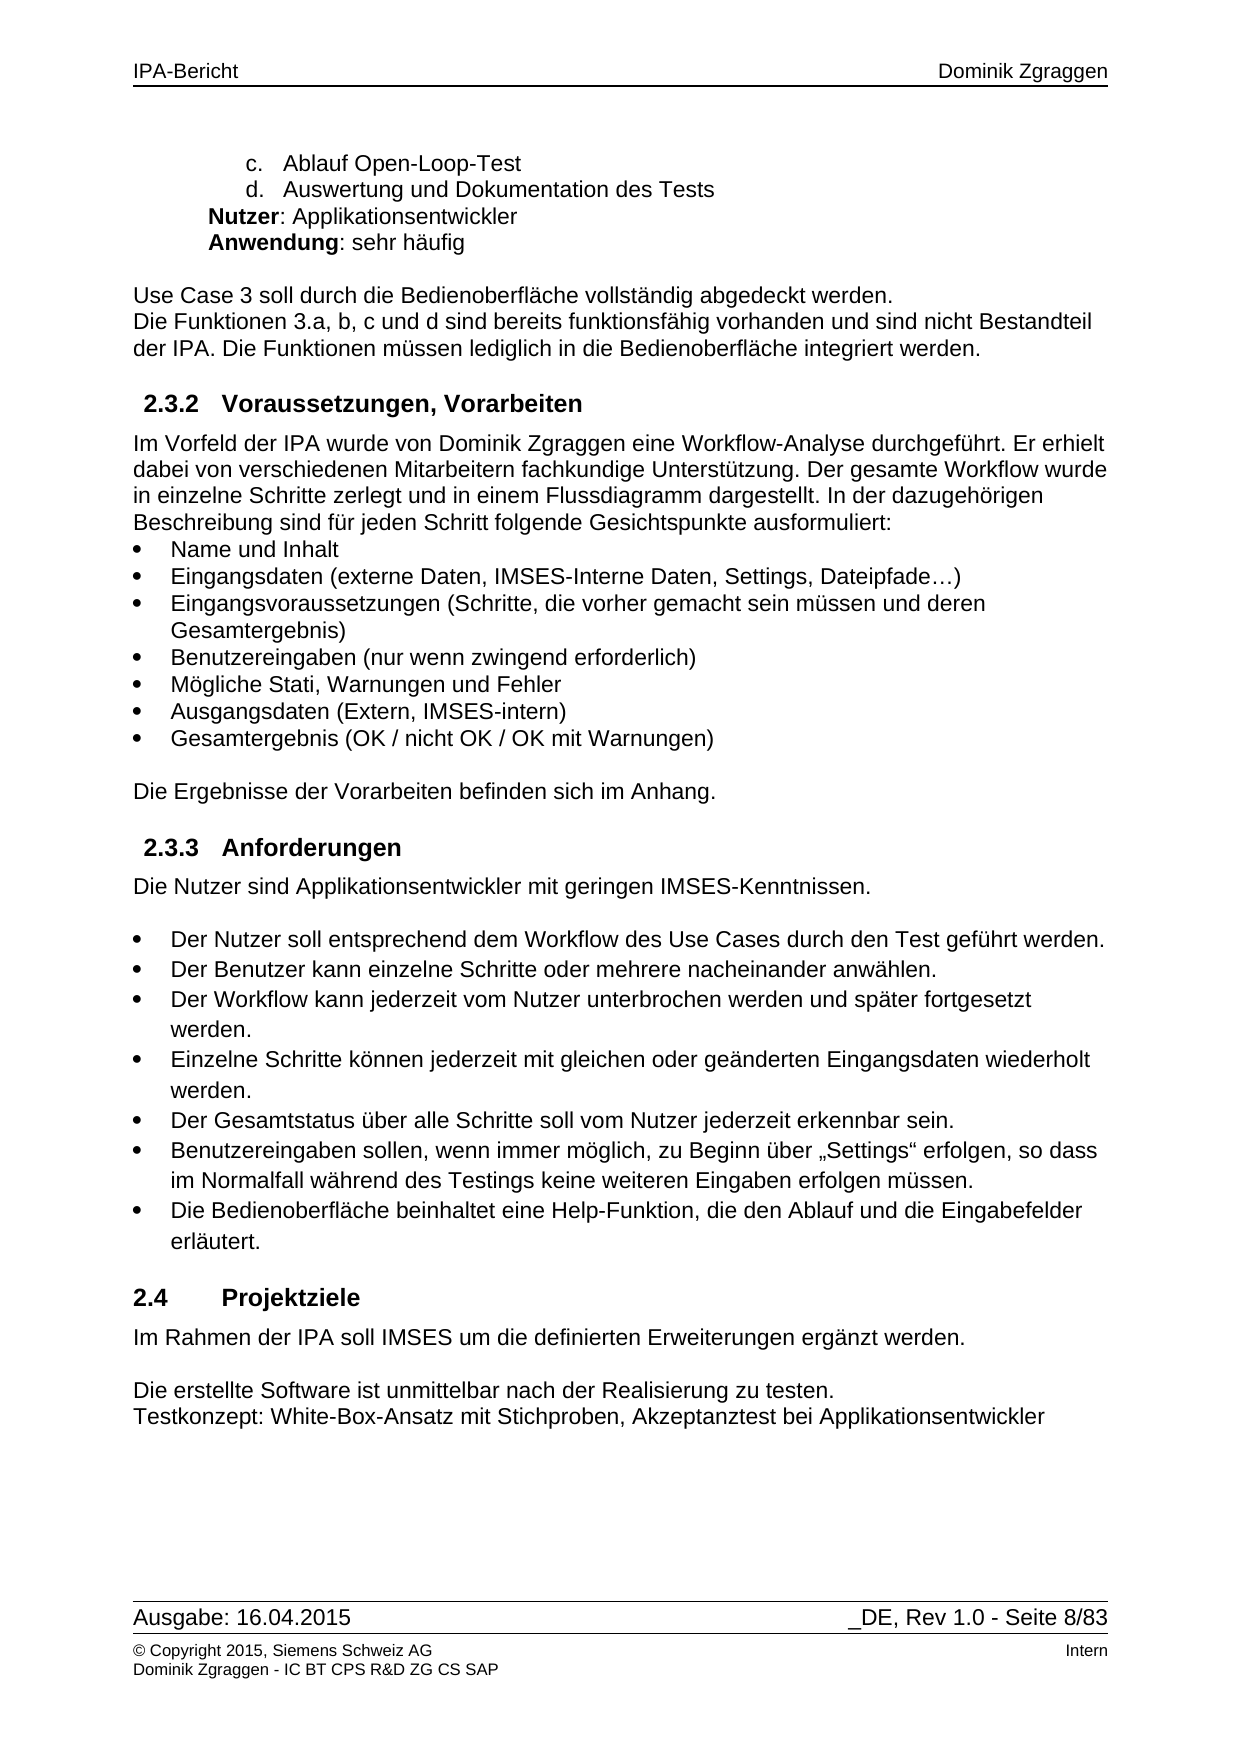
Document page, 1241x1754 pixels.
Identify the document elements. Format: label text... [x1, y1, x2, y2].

text Testkonzept: White-Box-Ansatz mit Stichproben, Akzeptanztest bei Applikationsentwickler [133, 1403, 1108, 1429]
subtitle Anforderungen [143, 833, 1108, 861]
text Die Nutzer sind Applikationsentwickler mit geringen IMSES-Kenntnissen. [133, 873, 1108, 899]
list Gesamtergebnis (OK / nicht OK / OK mit Warnungen) [133, 724, 1108, 752]
text Anwendung: sehr häufig [208, 229, 1108, 255]
list Auswertung und Dokumentation des Tests [245, 176, 1108, 203]
list Der Gesamtstatus über alle Schritte soll vom Nutzer jederzeit erkennbar sein. [133, 1107, 1108, 1133]
list Der Benutzer kann einzelne Schritte oder mehrere nacheinander anwählen. [133, 956, 1108, 982]
text Use Case 3 soll durch die Bedienoberfläche vollständig abgedeckt werden. [133, 282, 1108, 308]
list Name und Inhalt [133, 535, 1108, 562]
list Mögliche Stati, Warnungen und Fehler [133, 670, 1108, 697]
text Im Rahmen der IPA soll IMSES um die definierten Erweiterungen ergänzt werden. [133, 1324, 1108, 1351]
text Die Funktionen 3.a, b, c und d sind bereits funktionsfähig vorhanden und sind nicht Bestandteil der IPA. Die Funktionen müssen lediglich in die Bedienoberfläche integriert werden. [133, 308, 1108, 361]
list Eingangsvoraussetzungen (Schritte, die vorher gemacht sein müssen und deren Gesamtergebnis) [133, 589, 1108, 643]
subtitle Voraussetzungen, Vorarbeiten [143, 389, 1108, 418]
list Benutzereingaben sollen, wenn immer möglich, zu Beginn über „Settings“ erfolgen, so dass im Normalfall während des Testings keine weiteren Eingaben erfolgen müssen. [133, 1137, 1108, 1194]
list Der Workflow kann jederzeit vom Nutzer unterbrochen werden und später fortgesetzt werden. [133, 986, 1108, 1043]
list Benutzereingaben (nur wenn zwingend erforderlich) [133, 643, 1108, 670]
list Ausgangsdaten (Extern, IMSES-intern) [133, 697, 1108, 724]
list Ablauf Open-Loop-Test [245, 150, 1108, 176]
list Die Bedienoberfläche beinhaltet eine Help-Funktion, die den Ablauf und die Eingabefelder erläutert. [133, 1197, 1108, 1254]
text Die erstellte Software ist unmittelbar nach der Realisierung zu testen. [133, 1377, 1108, 1403]
text Nutzer: Applikationsentwickler [208, 203, 1108, 229]
text Die Ergebnisse der Vorarbeiten befinden sich im Anhang. [133, 778, 1108, 804]
subtitle Projektziele [133, 1283, 1108, 1312]
text Im Vorfeld der IPA wurde von Dominik Zgraggen eine Workflow-Analyse durchgeführt. Er erhielt dabei von verschiedenen Mitarbeitern fachkundige Unterstützung. Der gesamte Workflow wurde in einzelne Schritte zerlegt und in einem Flussdiagramm dargestellt. In der dazugehörigen Beschreibung sind für jeden Schritt folgende Gesichtspunkte ausformuliert: [133, 429, 1108, 535]
list Der Nutzer soll entsprechend dem Workflow des Use Cases durch den Test geführt werden. [133, 926, 1108, 952]
list Eingangsdaten (externe Daten, IMSES-Interne Daten, Settings, Dateipfade…) [133, 562, 1108, 589]
list Einzelne Schritte können jederzeit mit gleichen oder geänderten Eingangsdaten wiederholt werden. [133, 1046, 1108, 1103]
